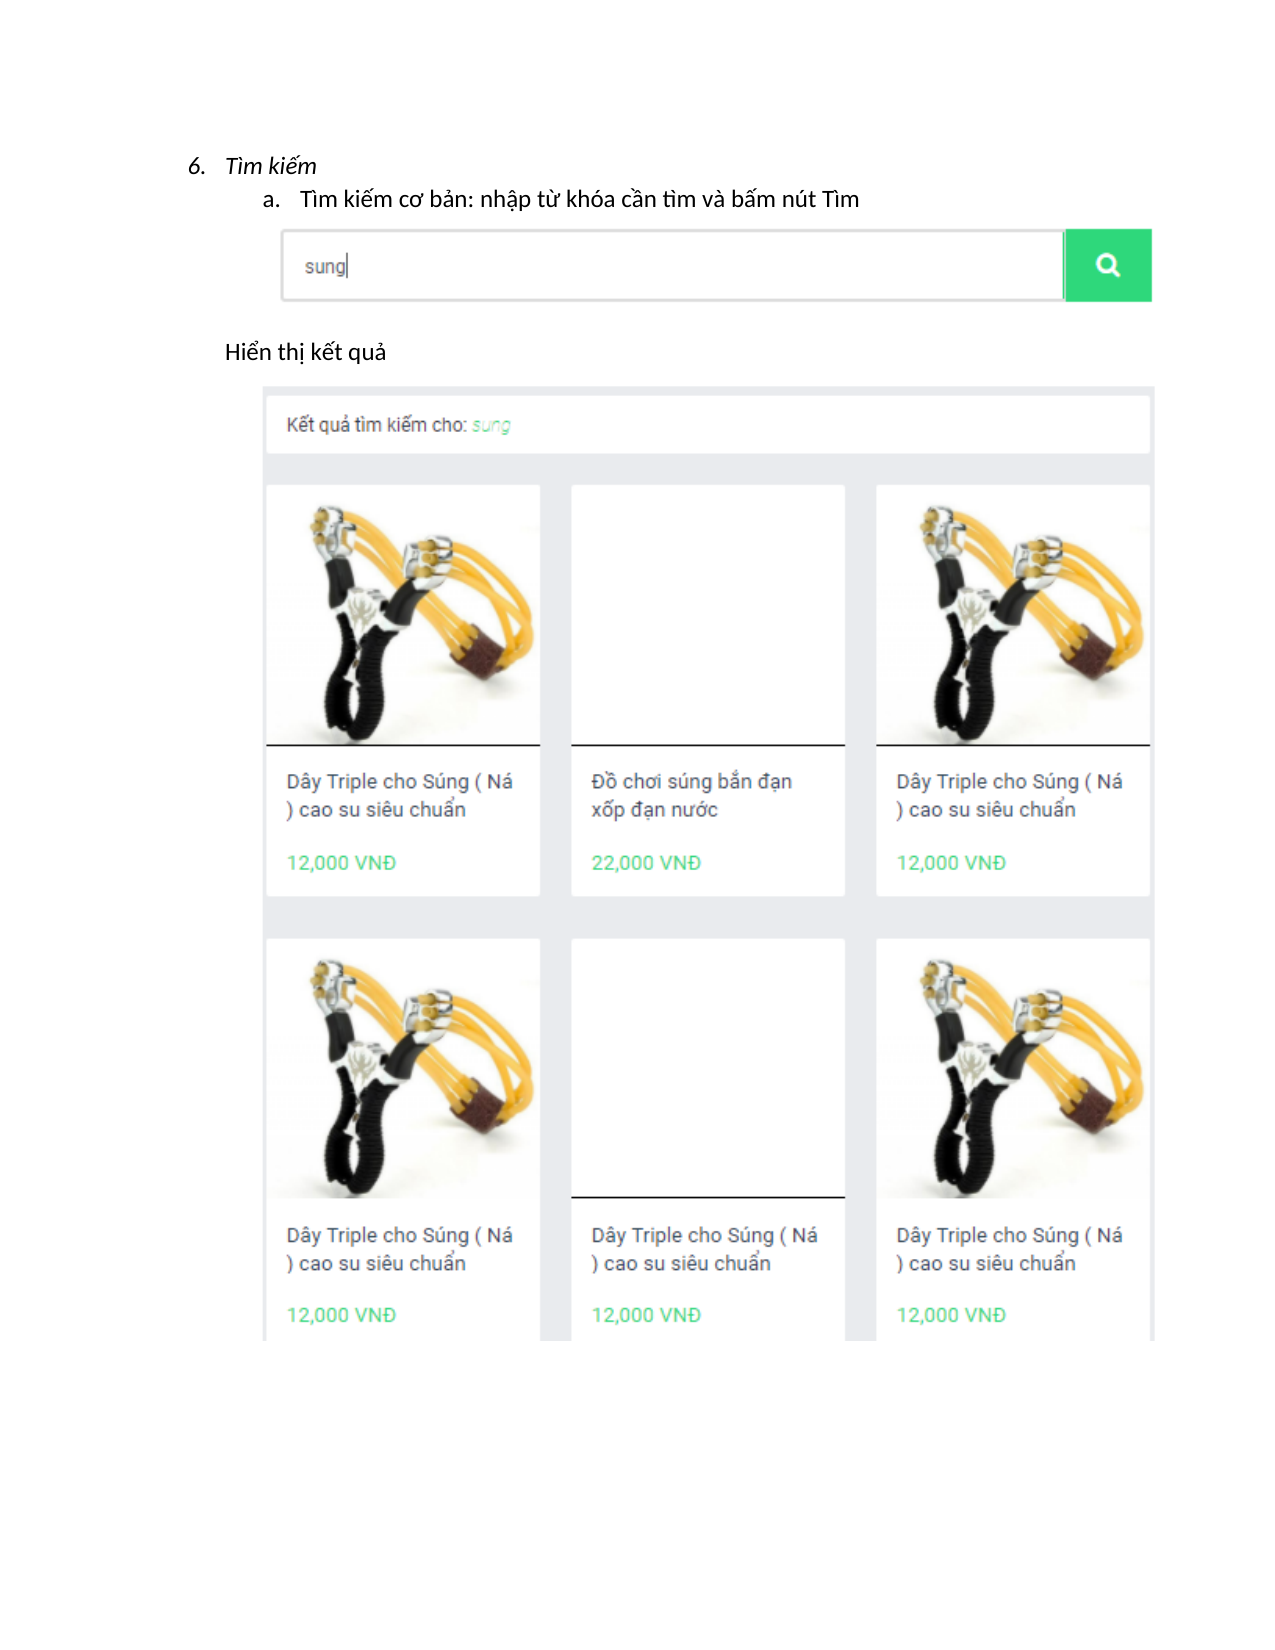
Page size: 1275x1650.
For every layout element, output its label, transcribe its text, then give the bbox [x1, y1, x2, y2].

text Hiển thị kết quả [225, 336, 1125, 367]
list Tìm kiếm [187, 150, 1125, 181]
list Tìm kiếm cơ bản: nhập từ khóa cần tìm và bấm nút Tìm [262, 183, 1125, 213]
picture [262, 215, 1160, 318]
picture [262, 385, 1155, 1341]
